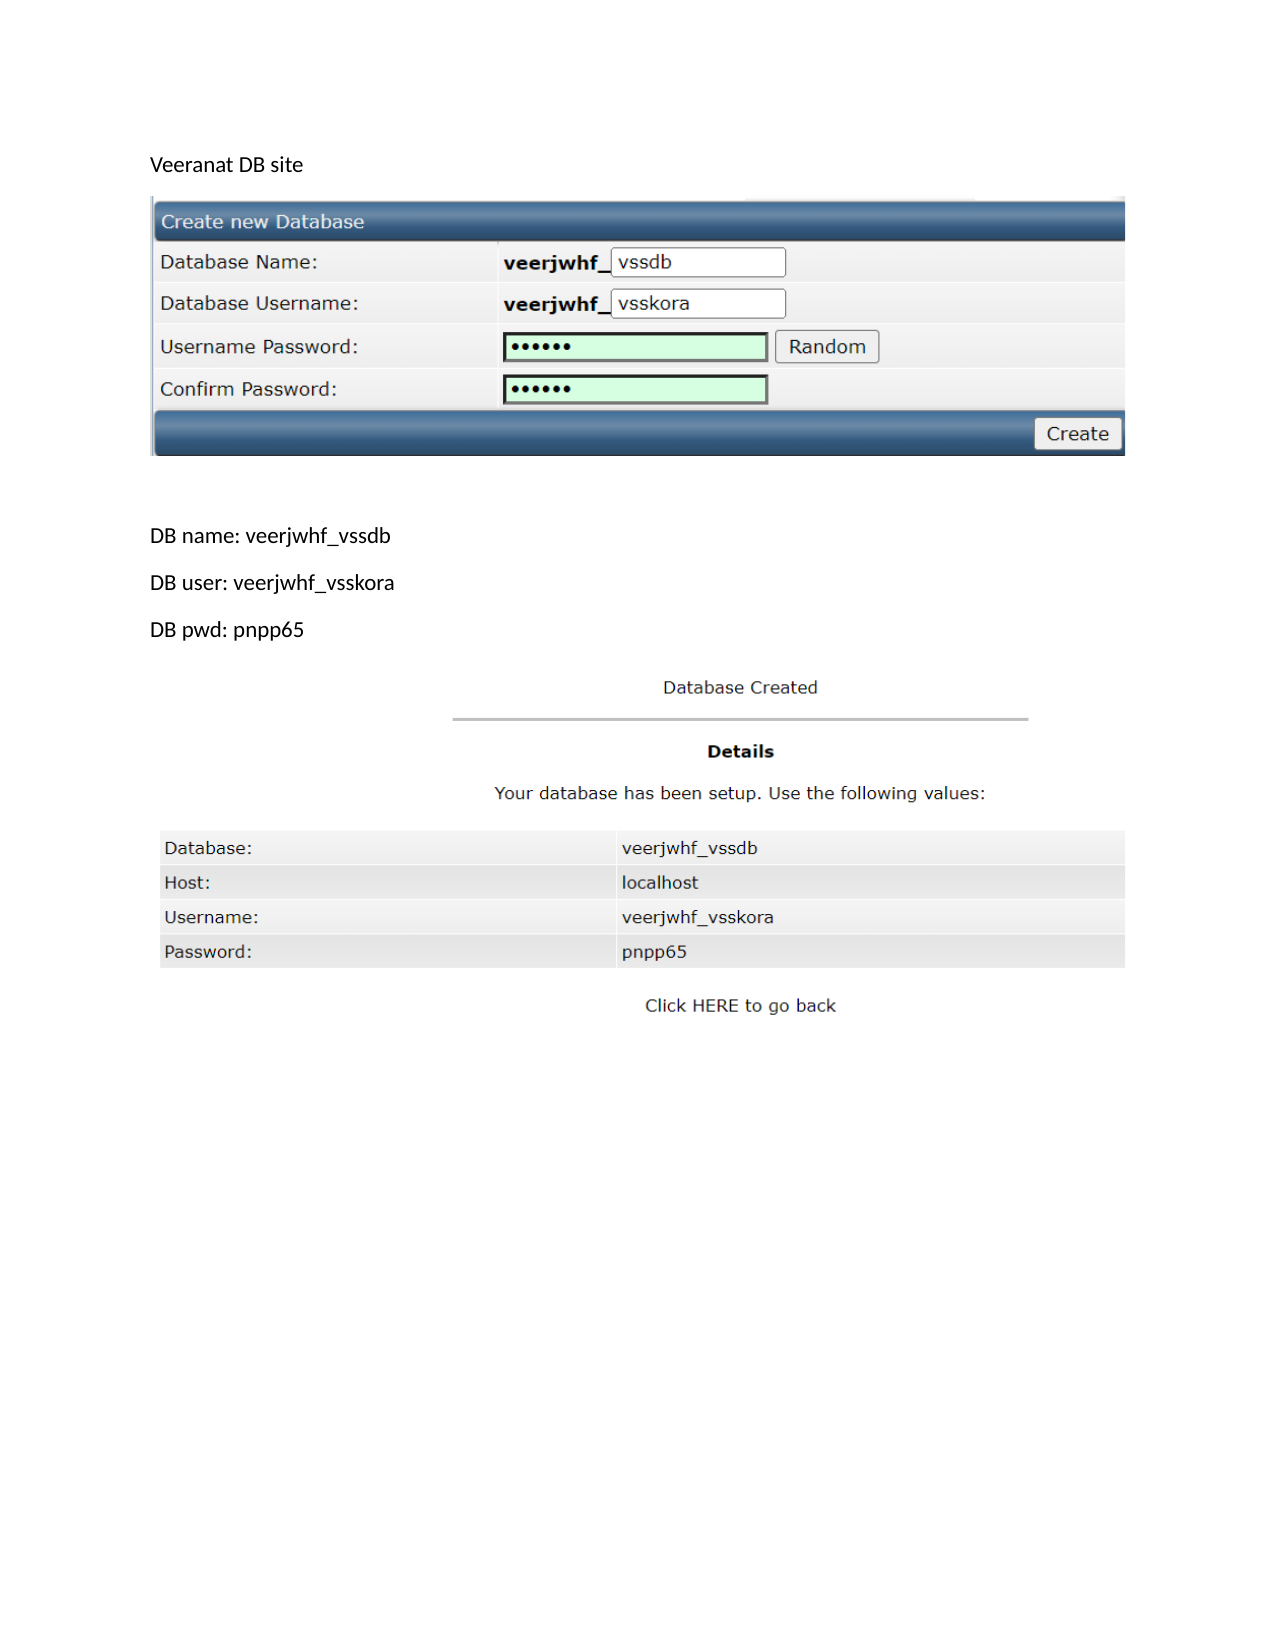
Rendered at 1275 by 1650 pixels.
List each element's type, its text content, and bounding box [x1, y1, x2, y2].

picture [150, 196, 1125, 456]
text DB user: veerjwhf_vsskora [150, 568, 1125, 596]
picture [150, 661, 1125, 1034]
text DB pwd: pnpp65 [150, 615, 1125, 643]
text DB name: veerjwhf_vssdb [150, 521, 1125, 549]
text Veeranat DB site [150, 150, 1125, 178]
